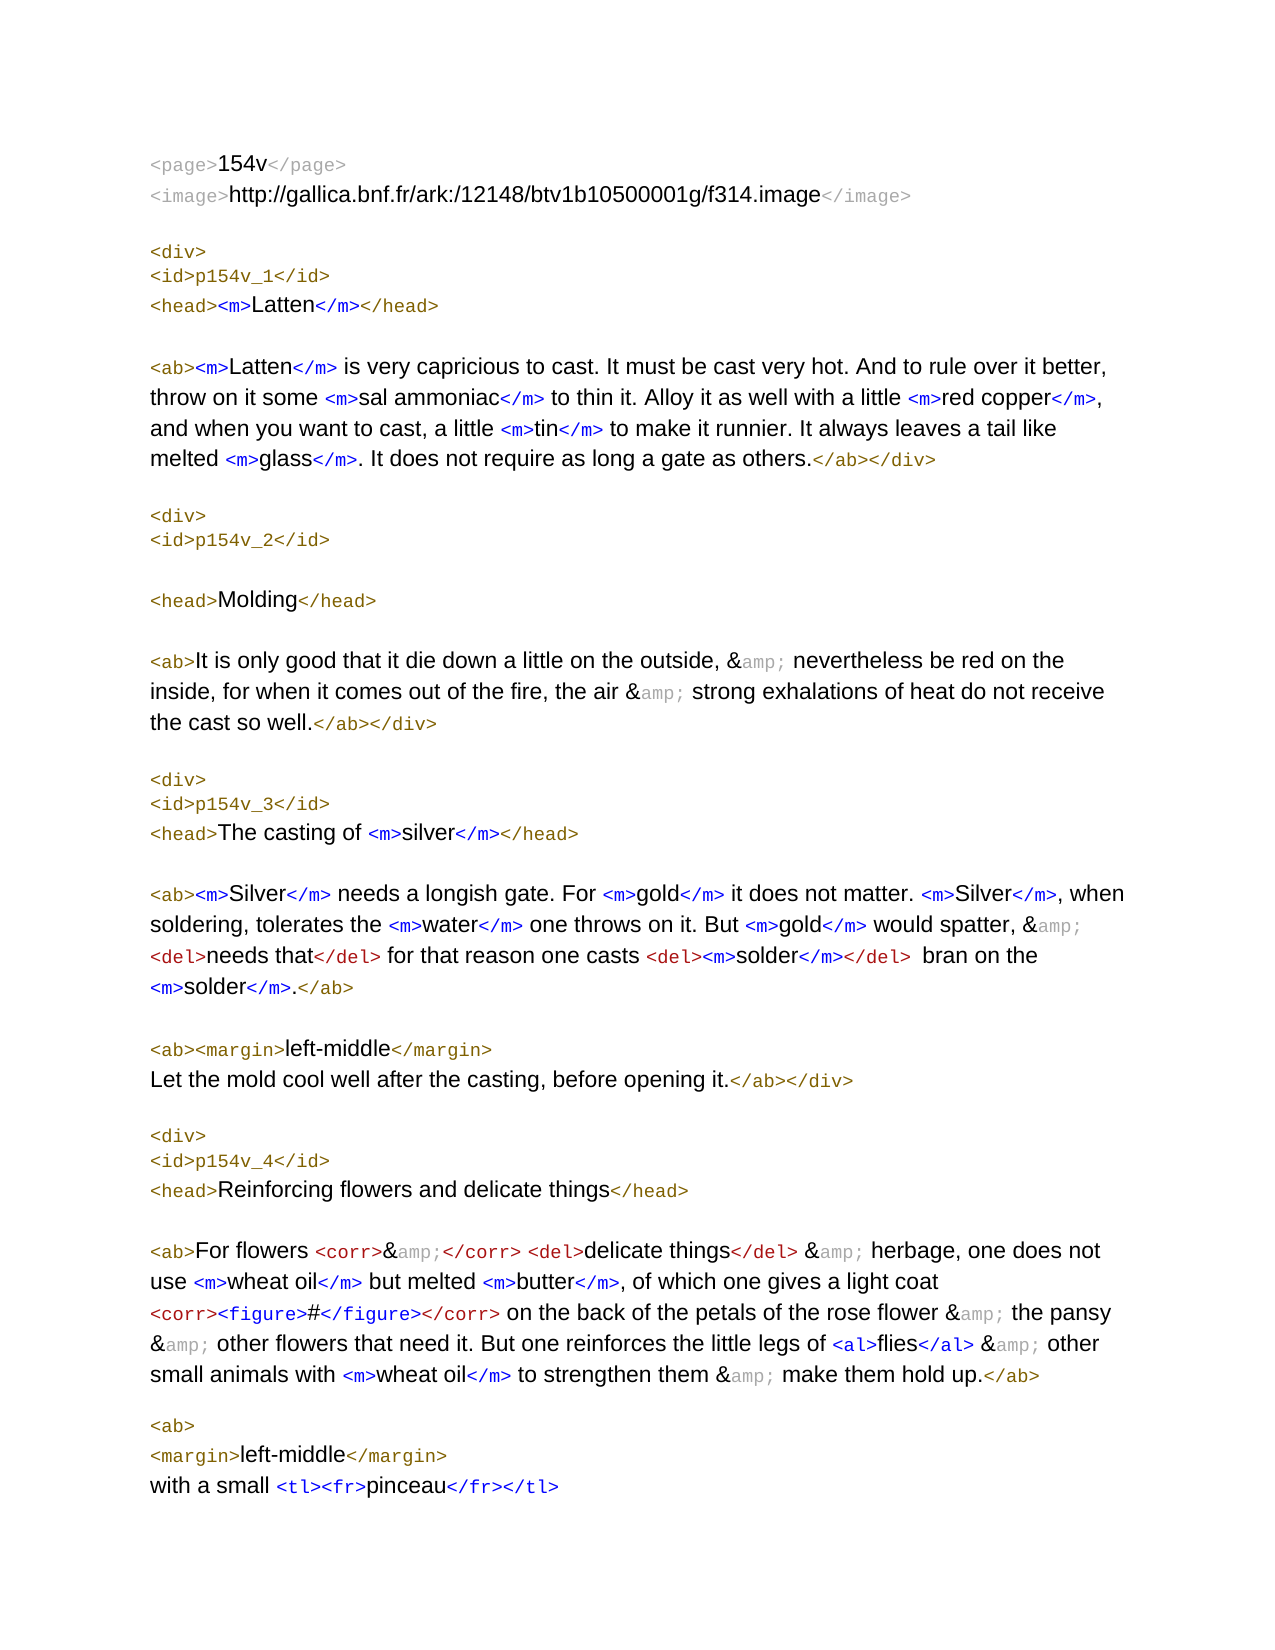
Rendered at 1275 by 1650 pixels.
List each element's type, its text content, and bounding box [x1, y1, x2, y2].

text <div> [150, 242, 1125, 264]
text with a small <tl><fr>pinceau</fr></tl> [150, 1472, 1125, 1499]
text <head>Molding</head> [150, 586, 1125, 613]
text <ab>For flowers <corr>&amp;</corr> <del>delicate things</del> &amp; herbage, one does not use <m>wheat oil</m> but melted <m>butter</m>, of which one gives a light coat <corr><figure>#</figure></corr> on the back of the petals of the rose flower &amp; the pansy &amp; other flowers that need it. But one reinforces the little legs of <al>flies</al> &amp; other small animals with <m>wheat oil</m> to strengthen them &amp; make them hold up.</ab> [150, 1237, 1125, 1388]
text <div> [150, 507, 1125, 528]
text <id>p154v_4</id> [150, 1151, 1125, 1173]
text <ab><m>Silver</m> needs a longish gate. For <m>gold</m> it does not matter. <m>Silver</m>, when soldering, tolerates the <m>water</m> one throws on it. But <m>gold</m> would spatter, &amp; <del>needs that</del> for that reason one casts <del><m>solder</m></del> bran on the <m>solder</m>.</ab> [150, 880, 1125, 1000]
text <page>154v</page> [150, 150, 1125, 177]
text <head><m>Latten</m></head> [150, 291, 1125, 318]
text <id>p154v_1</id> [150, 267, 1125, 288]
text <margin>left-middle</margin> [150, 1441, 1125, 1468]
text Let the mold cool well after the casting, before opening it.</ab></div> [150, 1066, 1125, 1093]
text <ab> [150, 1416, 1125, 1438]
text <ab>It is only good that it die down a little on the outside, &amp; nevertheless be red on the inside, for when it comes out of the fire, the air &amp; strong exhalations of heat do not receive the cast so well.</ab></div> [150, 647, 1125, 736]
text <head>The casting of <m>silver</m></head> [150, 819, 1125, 846]
text <id>p154v_3</id> [150, 795, 1125, 816]
text <div> [150, 1127, 1125, 1148]
text <ab><m>Latten</m> is very capricious to cast. It must be cast very hot. And to rule over it better, throw on it some <m>sal ammoniac</m> to thin it. Alloy it as well with a little <m>red copper</m>, and when you want to cast, a little <m>tin</m> to make it runnier. It always leaves a tail like melted <m>glass</m>. It does not require as long a gate as others.</ab></div> [150, 353, 1125, 472]
text <head>Reinforcing flowers and delicate things</head> [150, 1176, 1125, 1203]
text <id>p154v_2</id> [150, 531, 1125, 552]
text <ab><margin>left-middle</margin> [150, 1034, 1125, 1062]
text <div> [150, 770, 1125, 792]
text <image>http://gallica.bnf.fr/ark:/12148/btv1b10500001g/f314.image</image> [150, 181, 1125, 208]
